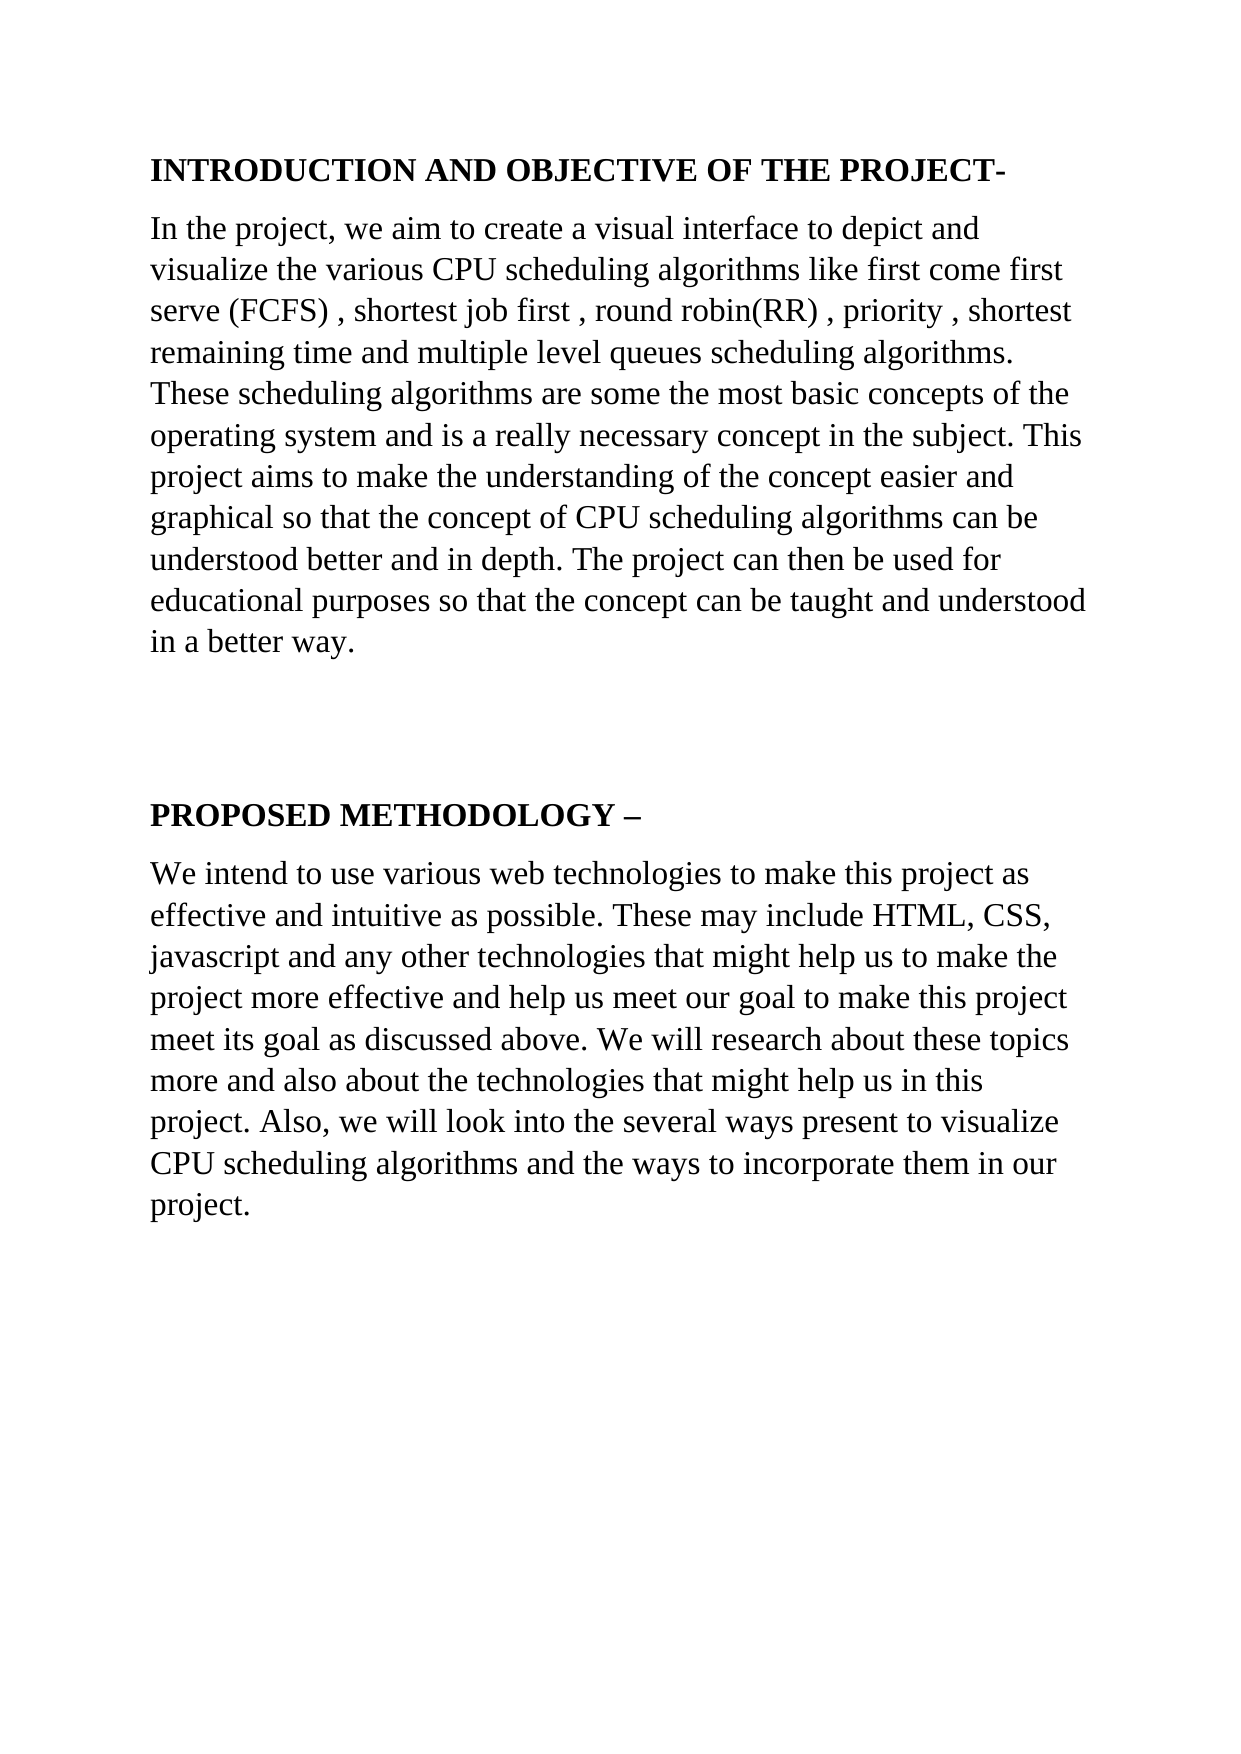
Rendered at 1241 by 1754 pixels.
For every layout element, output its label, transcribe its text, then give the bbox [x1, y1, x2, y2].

text We intend to use various web technologies to make this project as effective and intuitive as possible. These may include HTML, CSS, javascript and any other technologies that might help us to make the project more effective and help us meet our goal to make this project meet its goal as discussed above. We will research about these topics more and also about the technologies that might help us in this project. Also, we will look into the several ways present to visualize CPU scheduling algorithms and the ways to incorporate them in our project. [150, 854, 1090, 1223]
text INTRODUCTION AND OBJECTIVE OF THE PROJECT- [150, 150, 1090, 188]
text In the project, we aim to create a visual interface to depict and visualize the various CPU scheduling algorithms like first come first serve (FCFS) , shortest job first , round robin(RR) , priority , shortest remaining time and multiple level queues scheduling algorithms. These scheduling algorithms are some the most basic concepts of the operating system and is a really necessary concept in the subject. This project aims to make the understanding of the concept easier and graphical so that the concept of CPU scheduling algorithms can be understood better and in depth. The project can then be used for educational purposes so that the concept can be taught and understood in a better way. [150, 208, 1090, 660]
text PROPOSED METHODOLOGY – [150, 796, 1090, 834]
